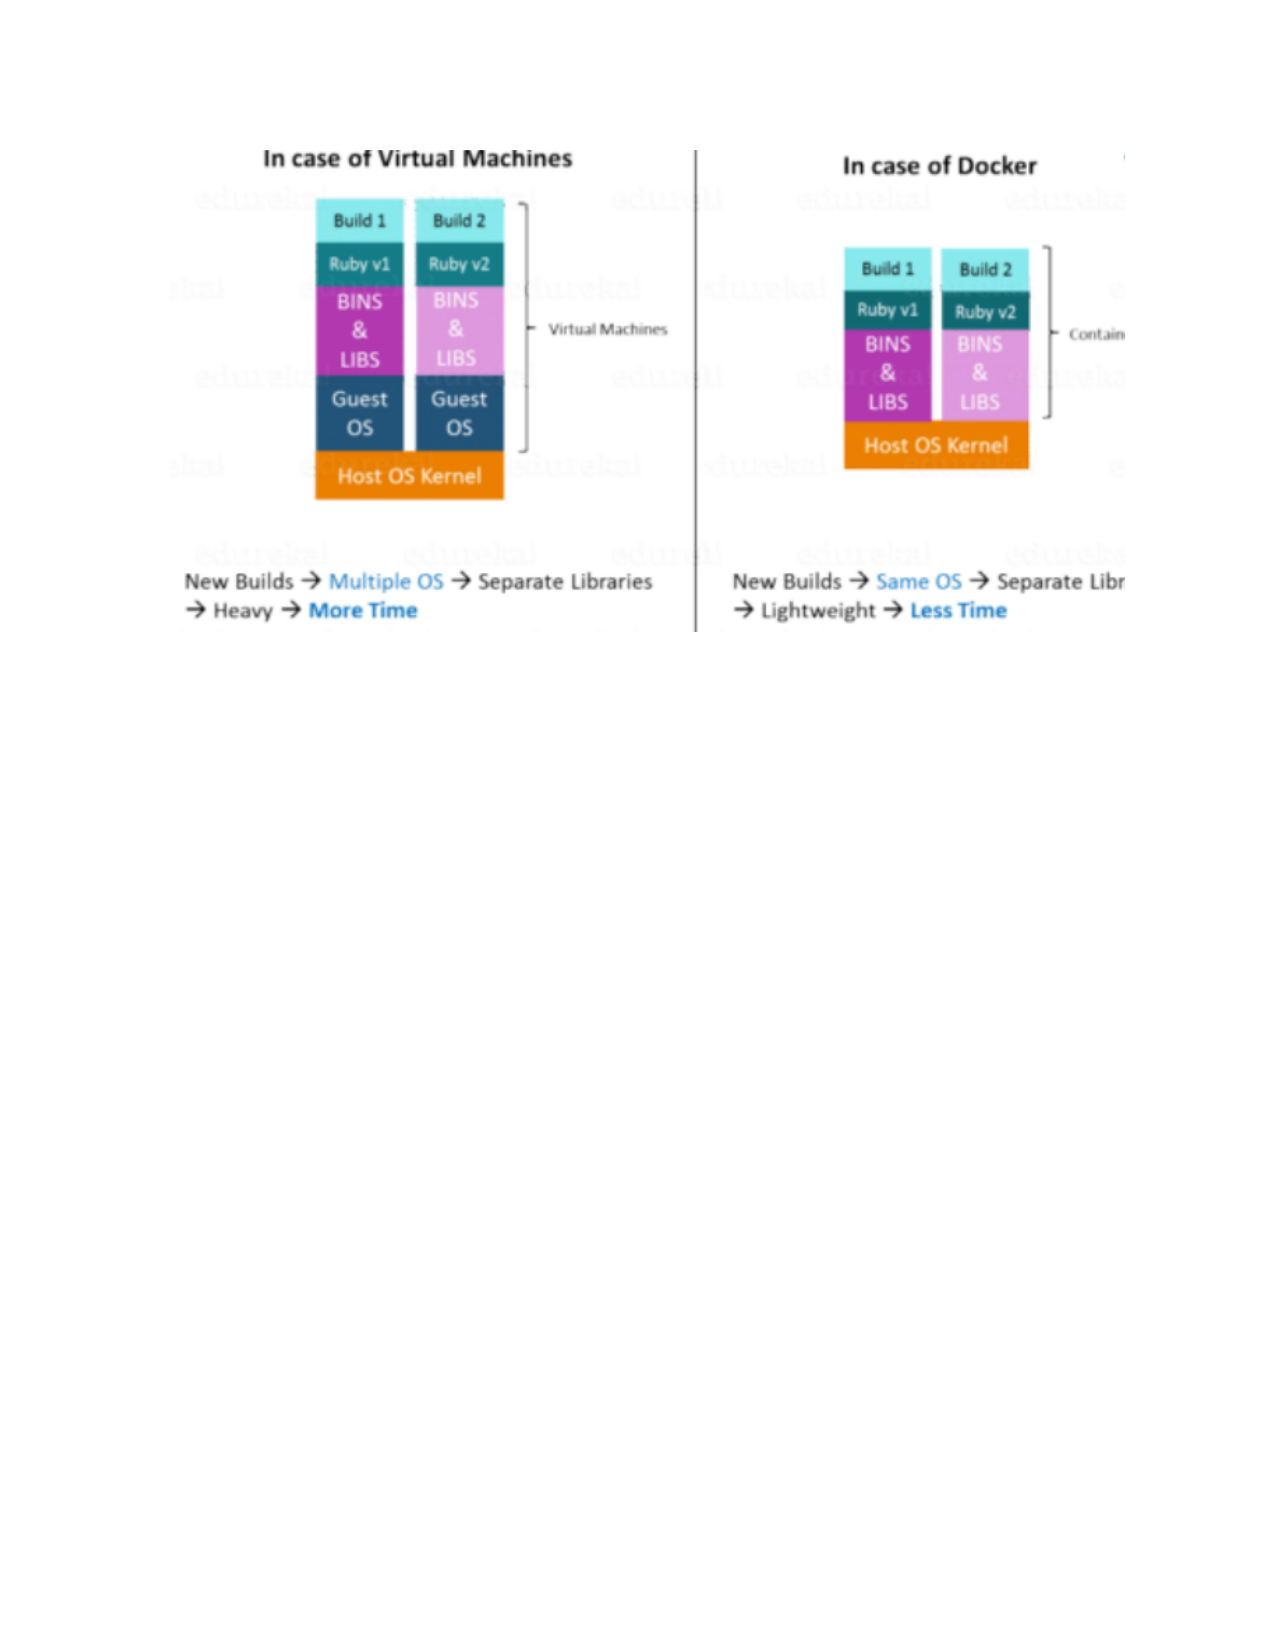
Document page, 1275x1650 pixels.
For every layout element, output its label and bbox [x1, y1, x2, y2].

picture [150, 150, 1125, 632]
